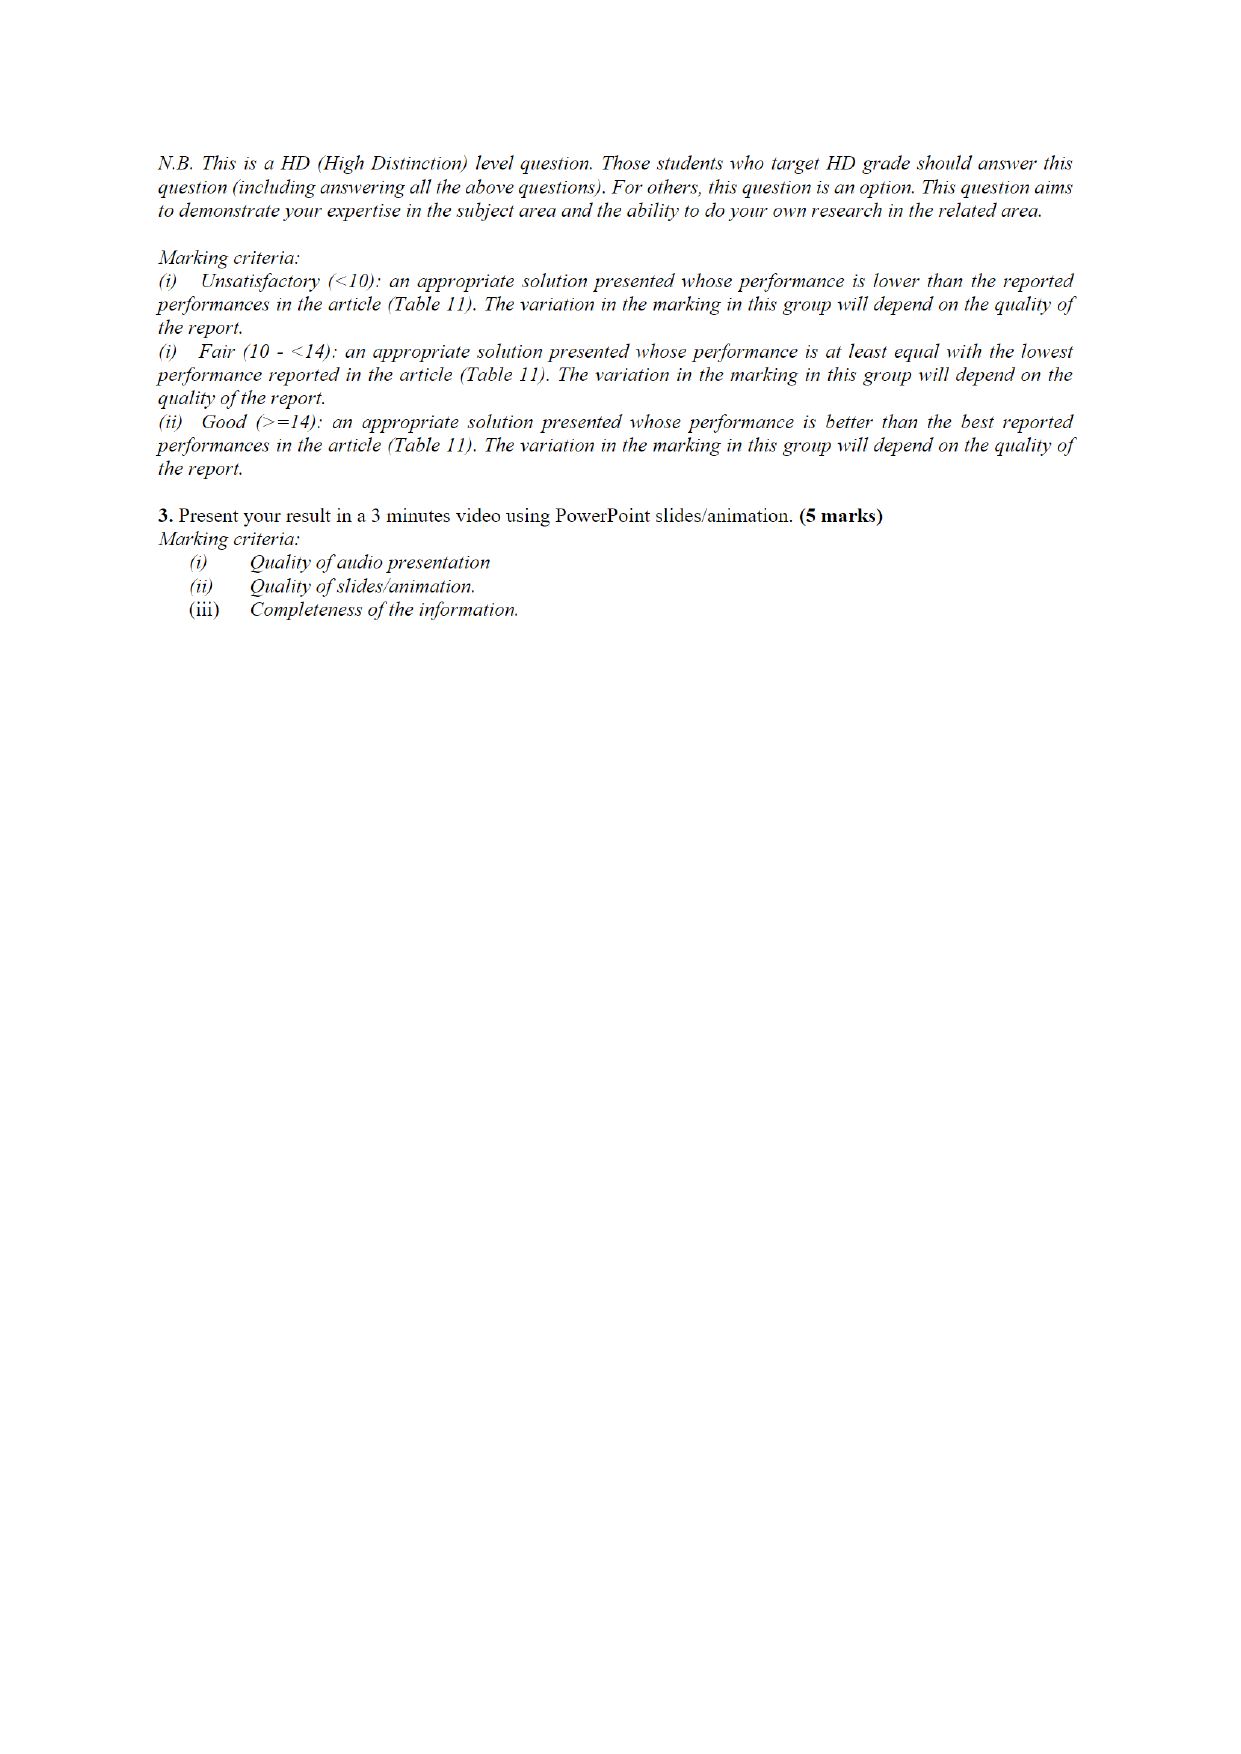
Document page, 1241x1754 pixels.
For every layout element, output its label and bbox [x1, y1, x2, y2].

picture [150, 150, 1091, 625]
